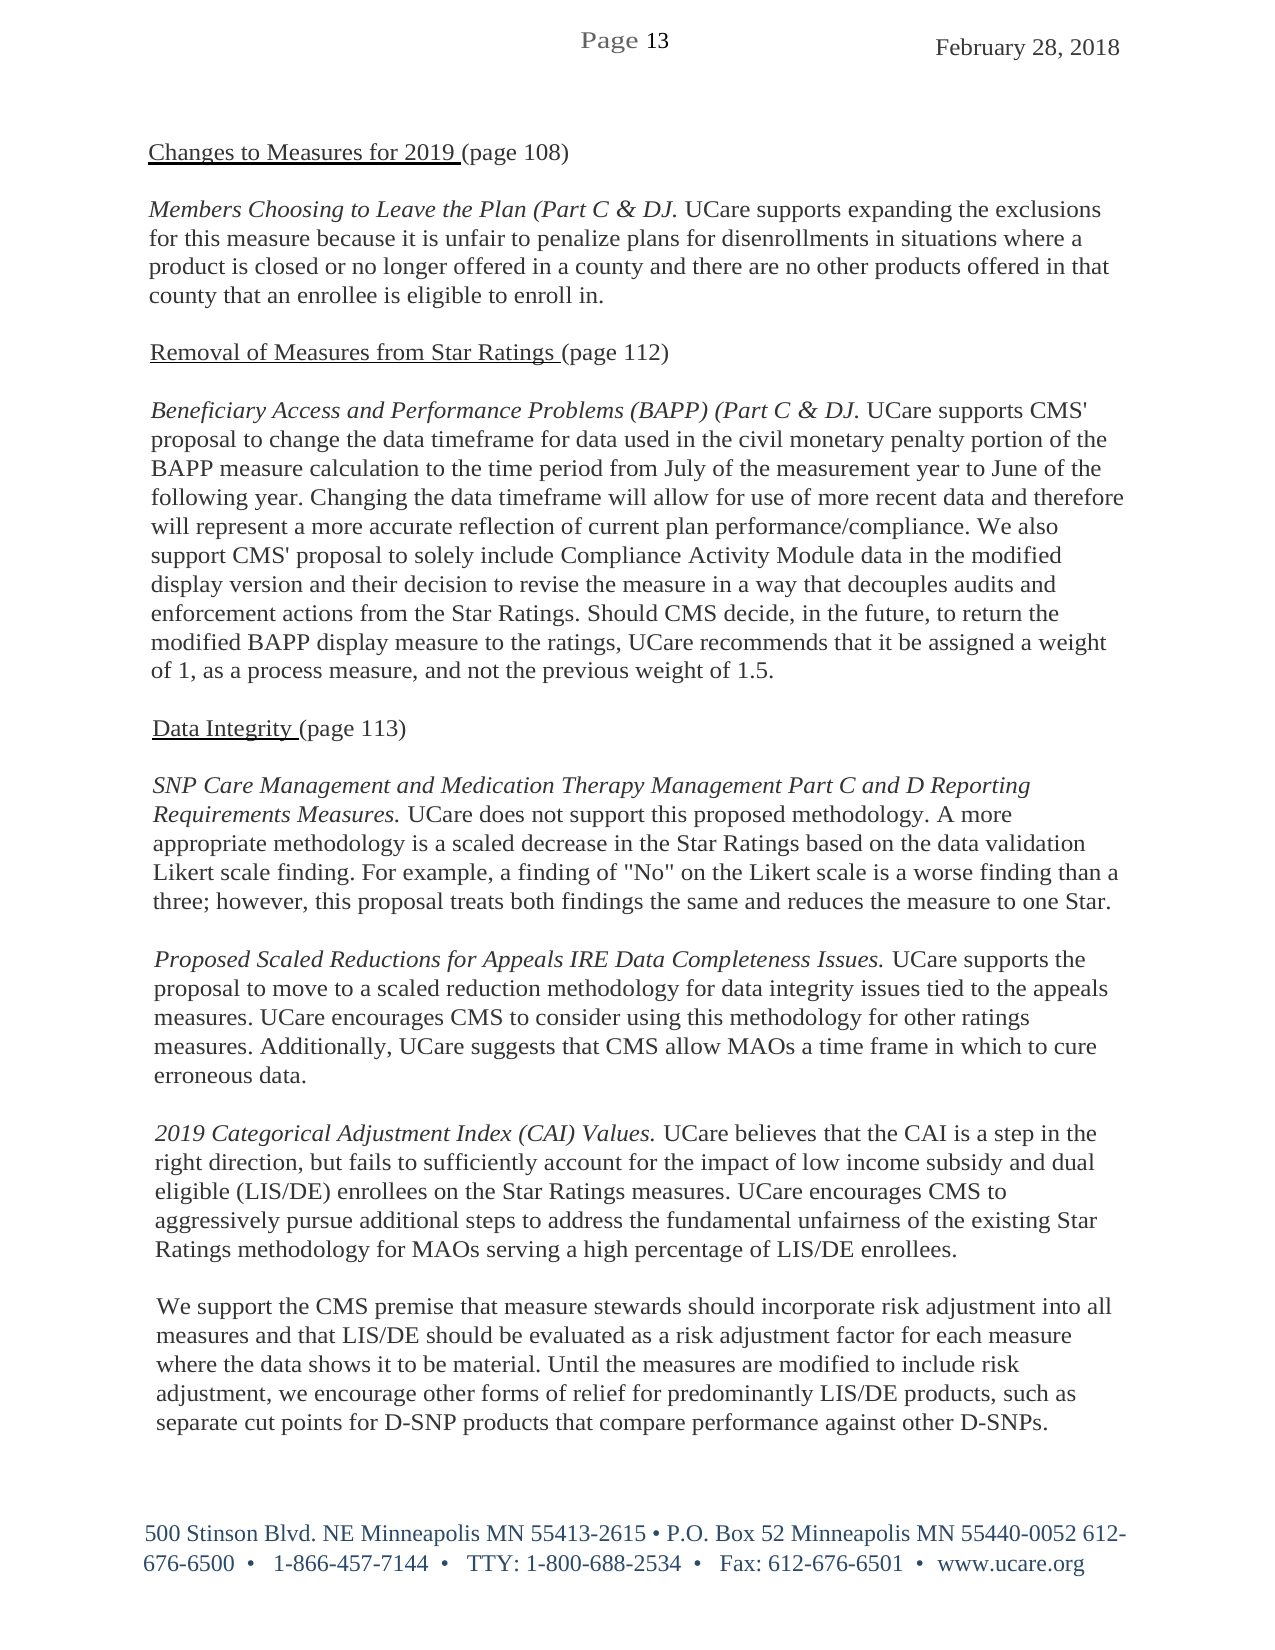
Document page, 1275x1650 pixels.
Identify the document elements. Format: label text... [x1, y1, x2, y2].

text Data Integrity (page 113) [152, 714, 1146, 742]
text Removal of Measures from Star Ratings (page 112) [149, 338, 1146, 366]
text We support the CMS premise that measure stewards should incorporate risk adjustment into all measures and that LIS/DE should be evaluated as a risk adjustment factor for each measure where the data shows it to be material. Until the measures are modified to include risk adjustment, we encourage other forms of relief for predominantly LIS/DE products, such as separate cut points for D-SNP products that compare performance against other D-SNPs. [156, 1292, 1117, 1436]
text Beneficiary Access and Performance Problems (BAPP) (Part C & DJ. UCare supports CMS' proposal to change the data timeframe for data used in the civil monetary penalty portion of the BAPP measure calculation to the time period from July of the measurement year to June of the following year. Changing the data timeframe will allow for use of more recent data and therefore will represent a more accurate reflection of current plan performance/compliance. We also support CMS' proposal to solely include Compliance Activity Module data in the modified display version and their decision to revise the measure in a way that decouples audits and enforcement actions from the Star Ratings. Should CMS decide, in the future, to return the modified BAPP display measure to the ratings, UCare recommends that it be assigned a weight of 1, as a process measure, and not the previous weight of 1.5. [150, 395, 1129, 684]
text SNP Care Management and Medication Therapy Management Part C and D Reporting Requirements Measures. UCare does not support this proposed methodology. A more appropriate methodology is a scaled decrease in the Star Ratings based on the data validation Likert scale finding. For example, a finding of "No" on the Likert scale is a worse finding than a three; however, this proposal treats both findings the same and reduces the measure to one Star. [152, 772, 1127, 915]
text Proposed Scaled Reductions for Appeals IRE Data Completeness Issues. UCare supports the proposal to move to a scaled reduction methodology for data integrity issues tied to the appeals measures. UCare encourages CMS to consider using this methodology for other ratings measures. Additionally, UCare suggests that CMS allow MAOs a time frame in which to cure erroneous data. [154, 945, 1114, 1089]
text Members Choosing to Leave the Plan (Part C & DJ. UCare supports expanding the exclusions for this measure because it is unfair to penalize plans for disenrollments in situations where a product is closed or no longer offered in a county and there are no other products offered in that county that an enrollee is eligible to enroll in. [148, 194, 1115, 308]
text 500 Stinson Blvd. NE Minneapolis MN 55413-2615 • P.O. Box 52 Minneapolis MN 55440-0052 612-676-6500 • 1-866-457-7144 • TTY: 1-800-688-2534 • Fax: 612-676-6501 • www.ucare.org [143, 1518, 1134, 1576]
text Changes to Measures for 2019 (page 108) [148, 138, 1146, 166]
text 2019 Categorical Adjustment Index (CAI) Values. UCare believes that the CAI is a step in the right direction, but fails to sufficiently account for the impact of low income subsidy and dual eligible (LIS/DE) enrollees on the Star Ratings measures. UCare encourages CMS to aggressively pursue additional steps to address the fundamental unfairness of the existing Star Ratings methodology for MAOs serving a high percentage of LIS/DE enrollees. [154, 1119, 1103, 1262]
